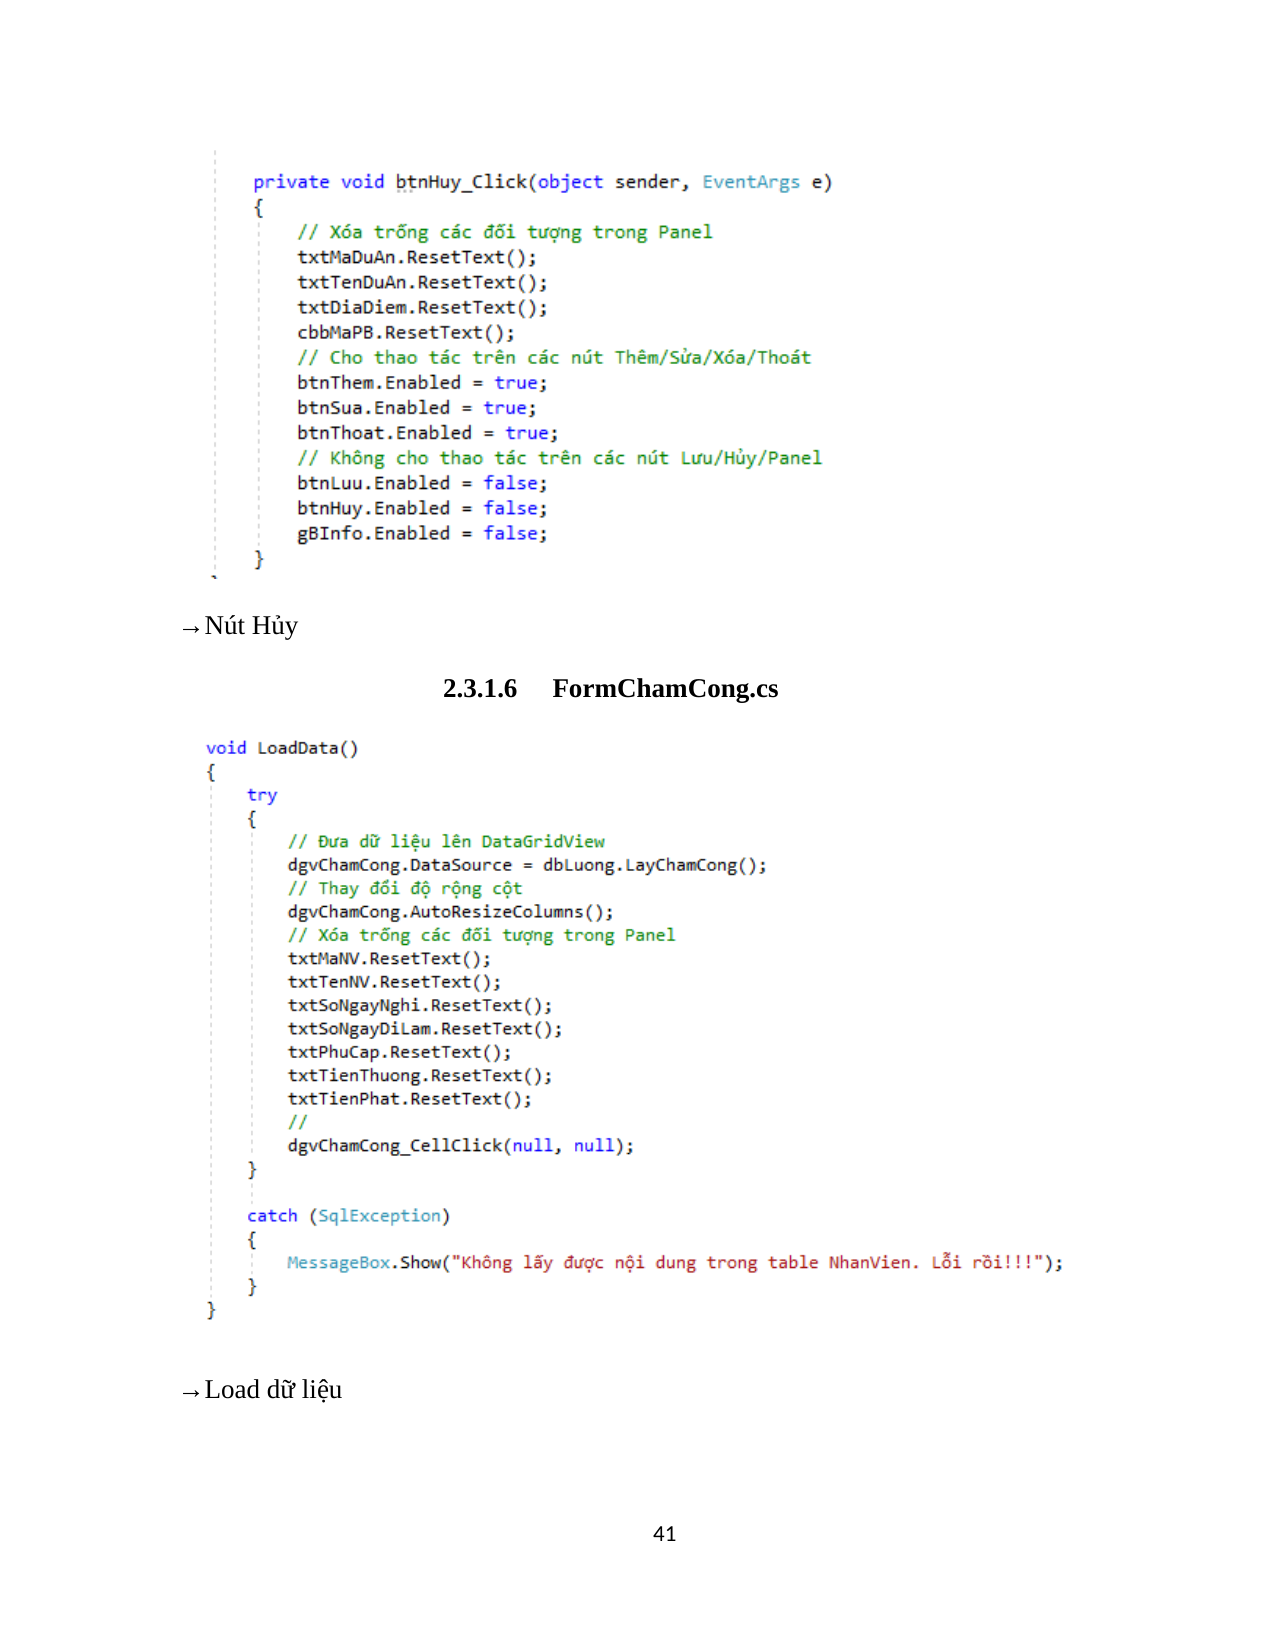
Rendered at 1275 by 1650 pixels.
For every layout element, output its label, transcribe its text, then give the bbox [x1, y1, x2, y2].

picture [177, 735, 1152, 1343]
text →Load dữ liệu [177, 1373, 1152, 1404]
list FormChamCong.cs [443, 672, 1152, 703]
picture [177, 150, 998, 579]
text →Nút Hủy [177, 609, 1152, 640]
